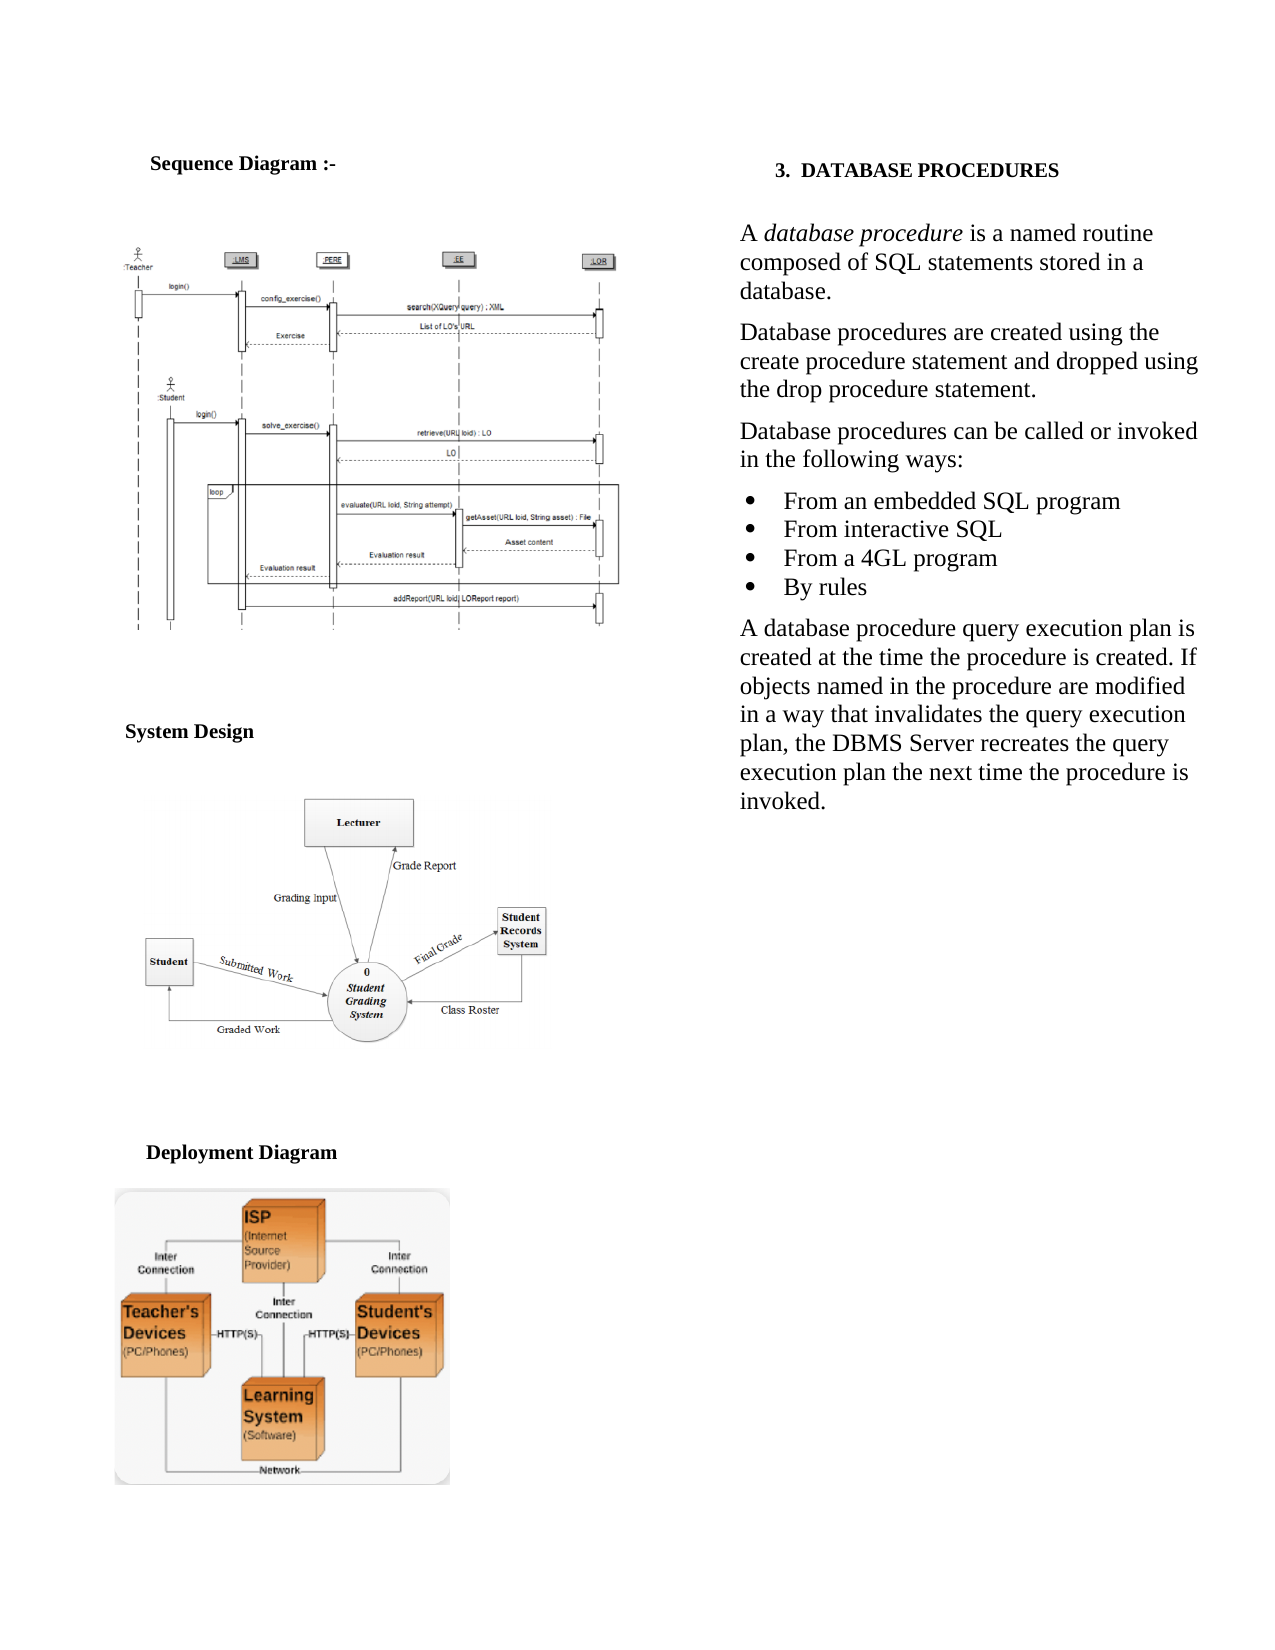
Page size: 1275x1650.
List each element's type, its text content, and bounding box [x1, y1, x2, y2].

text Sequence Diagram :- [150, 151, 635, 175]
list By rules [746, 572, 1210, 601]
picture [114, 237, 625, 630]
list From an embedded SQL program [746, 486, 1210, 514]
text Deployment Diagram [114, 1140, 1210, 1164]
picture [114, 1188, 450, 1485]
subtitle 3. DATABASE PROCEDURES [775, 158, 1210, 182]
text A database procedure is a named routine composed of SQL statements stored in a database. [739, 218, 1210, 304]
list From a 4GL program [746, 543, 1210, 572]
text A database procedure query execution plan is created at the time the procedure is created. If objects named in the procedure are modified in a way that invalidates the query execution plan, the DBMS Server recreates the query execution plan the next time the procedure is invoked. [739, 613, 1210, 814]
text Database procedures can be called or invoked in the following ways: [739, 416, 1210, 473]
picture [114, 791, 625, 1049]
list From interactive SQL [746, 514, 1210, 543]
text Database procedures are created using the create procedure statement and dropped using the drop procedure statement. [739, 317, 1210, 403]
text System Design [114, 719, 635, 743]
